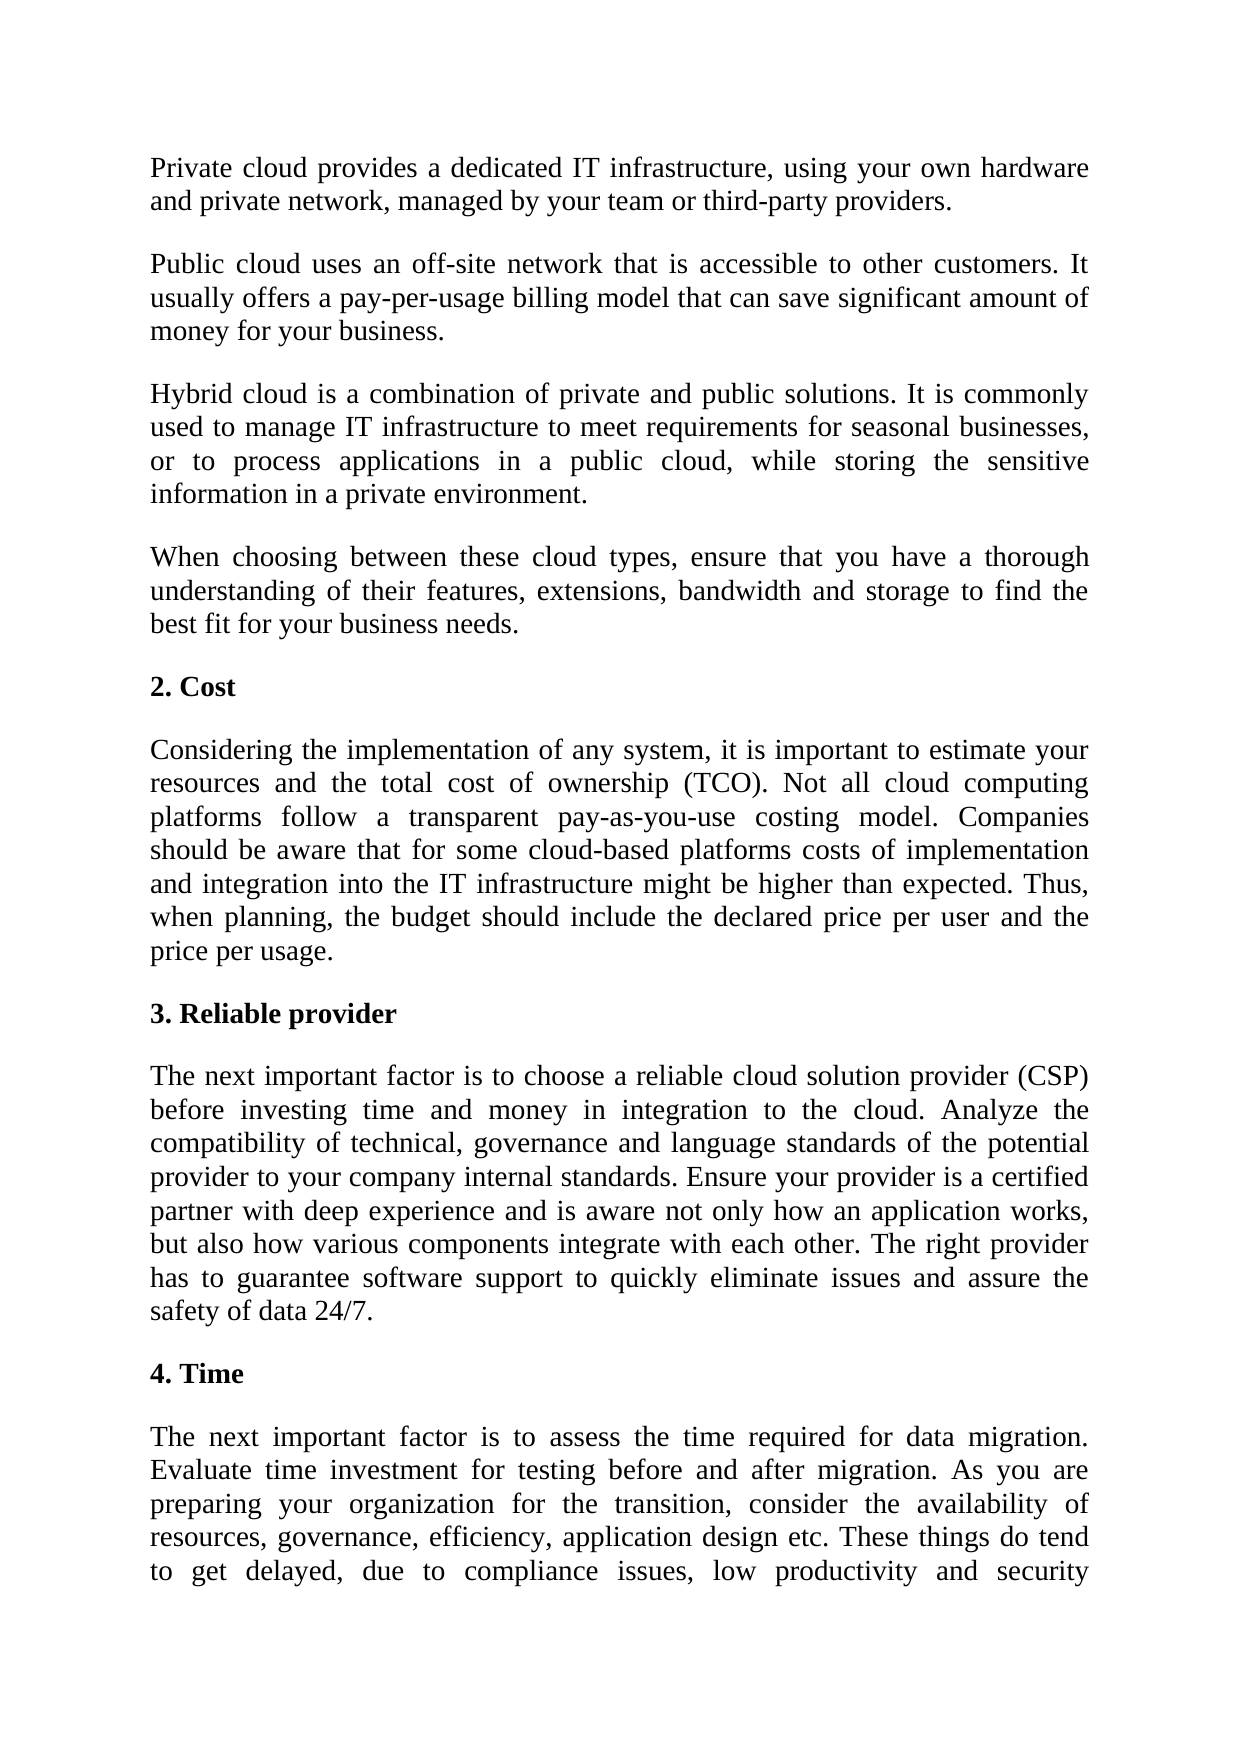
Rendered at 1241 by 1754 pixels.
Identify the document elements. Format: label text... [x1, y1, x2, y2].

text Private cloud provides a dedicated IT infrastructure, using your own hardware and private network, managed by your team or third-party providers. [150, 150, 1090, 217]
text The next important factor is to choose a reliable cloud solution provider (CSP) before investing time and money in integration to the cloud. Analyze the compatibility of technical, governance and language standards of the potential provider to your company internal standards. Ensure your provider is a certified partner with deep experience and is aware not only how an application works, but also how various components integrate with each other. The right provider has to guarantee software support to quickly eliminate issues and assure the safety of data 24/7. [150, 1058, 1090, 1327]
text Hybrid cloud is a combination of private and public solutions. It is commonly used to manage IT infrastructure to meet requirements for seasonal businesses, or to process applications in a public cloud, while storing the sensitive information in a private environment. [150, 376, 1090, 510]
text When choosing between these cloud types, ensure that you have a thorough understanding of their features, extensions, bandwidth and storage to find the best fit for your business needs. [150, 539, 1090, 640]
text Considering the implementation of any system, it is important to estimate your resources and the total cost of ownership (TCO). Not all cloud computing platforms follow a transparent pay-as-you-use costing model. Companies should be aware that for some cloud-based platforms costs of implementation and integration into the IT infrastructure might be higher than expected. Thus, when planning, the budget should include the declared price per user and the price per usage. [150, 732, 1090, 967]
text Public cloud uses an off-site network that is accessible to other customers. It usually offers a pay-per-usage billing model that can save significant amount of money for your business. [150, 246, 1090, 347]
subtitle 3. Reliable provider [150, 996, 1090, 1029]
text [150, 1419, 1090, 1586]
subtitle 4. Time [150, 1356, 1090, 1389]
subtitle 2. Cost [150, 669, 1090, 703]
